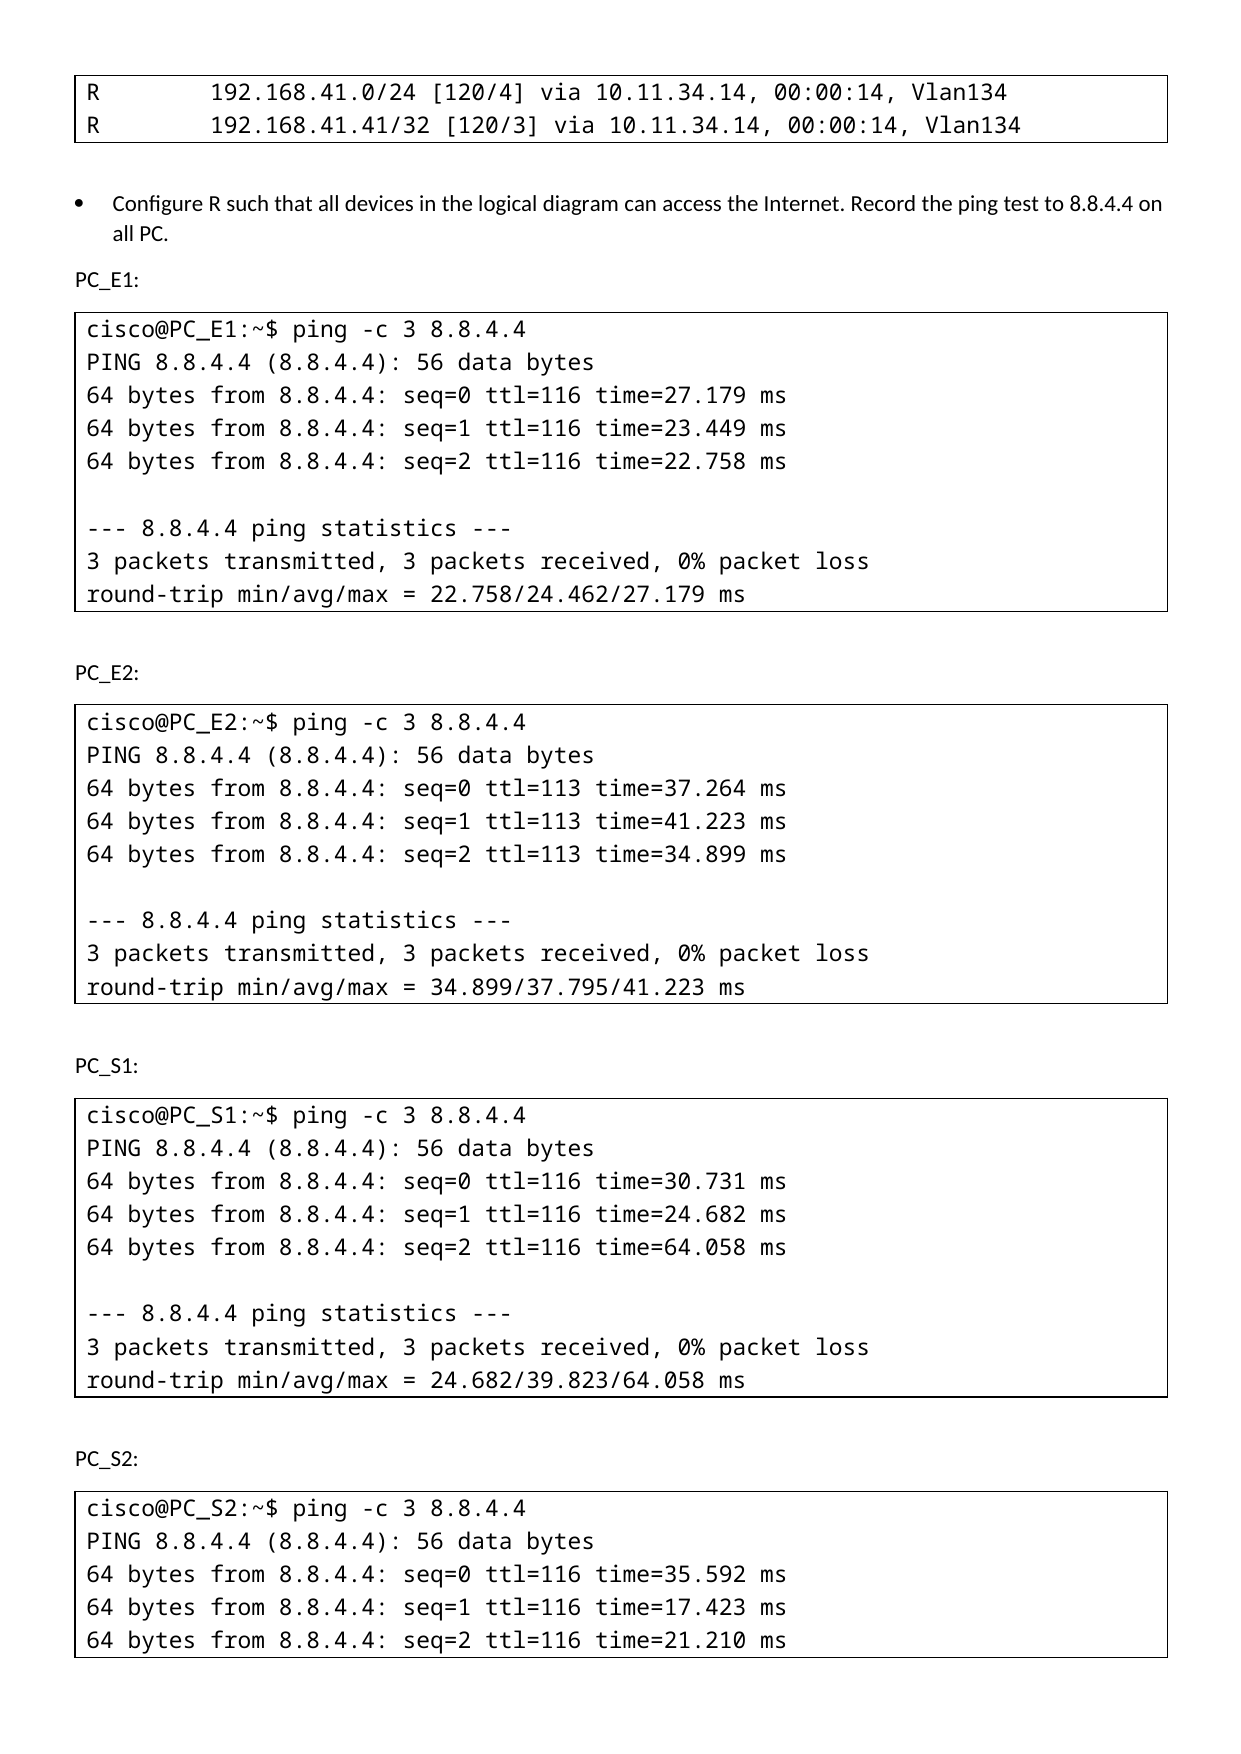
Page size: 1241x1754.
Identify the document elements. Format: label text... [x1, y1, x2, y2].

text PC_E2: [75, 658, 1165, 686]
text PC_E1: [75, 265, 1165, 293]
list Configure R such that all devices in the logical diagram can access the Internet. Record the ping test to 8.8.4.4 on all PC. [75, 189, 1165, 247]
text PC_S1: [75, 1051, 1165, 1079]
table_header cisco@PC_E2:~$ ping -c 3 8.8.4.4 PING 8.8.4.4 (8.8.4.4): 56 data bytes 64 bytes from 8.8.4.4: seq=0 ttl=113 time=37.264 ms 64 bytes from 8.8.4.4: seq=1 ttl=113 time=41.223 ms 64 bytes from 8.8.4.4: seq=2 ttl=113 time=34.899 ms --- 8.8.4.4 ping statistics --- 3 packets transmitted, 3 packets received, 0% packet loss round-trip min/avg/max = 34.899/37.795/41.223 ms [76, 705, 1167, 1003]
text PC_S2: [75, 1444, 1165, 1472]
table_header cisco@PC_S1:~$ ping -c 3 8.8.4.4 PING 8.8.4.4 (8.8.4.4): 56 data bytes 64 bytes from 8.8.4.4: seq=0 ttl=116 time=30.731 ms 64 bytes from 8.8.4.4: seq=1 ttl=116 time=24.682 ms 64 bytes from 8.8.4.4: seq=2 ttl=116 time=64.058 ms --- 8.8.4.4 ping statistics --- 3 packets transmitted, 3 packets received, 0% packet loss round-trip min/avg/max = 24.682/39.823/64.058 ms [76, 1099, 1167, 1396]
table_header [76, 76, 1167, 142]
table_header cisco@PC_E1:~$ ping -c 3 8.8.4.4 PING 8.8.4.4 (8.8.4.4): 56 data bytes 64 bytes from 8.8.4.4: seq=0 ttl=116 time=27.179 ms 64 bytes from 8.8.4.4: seq=1 ttl=116 time=23.449 ms 64 bytes from 8.8.4.4: seq=2 ttl=116 time=22.758 ms --- 8.8.4.4 ping statistics --- 3 packets transmitted, 3 packets received, 0% packet loss round-trip min/avg/max = 22.758/24.462/27.179 ms [76, 313, 1167, 611]
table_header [76, 1492, 1167, 1657]
